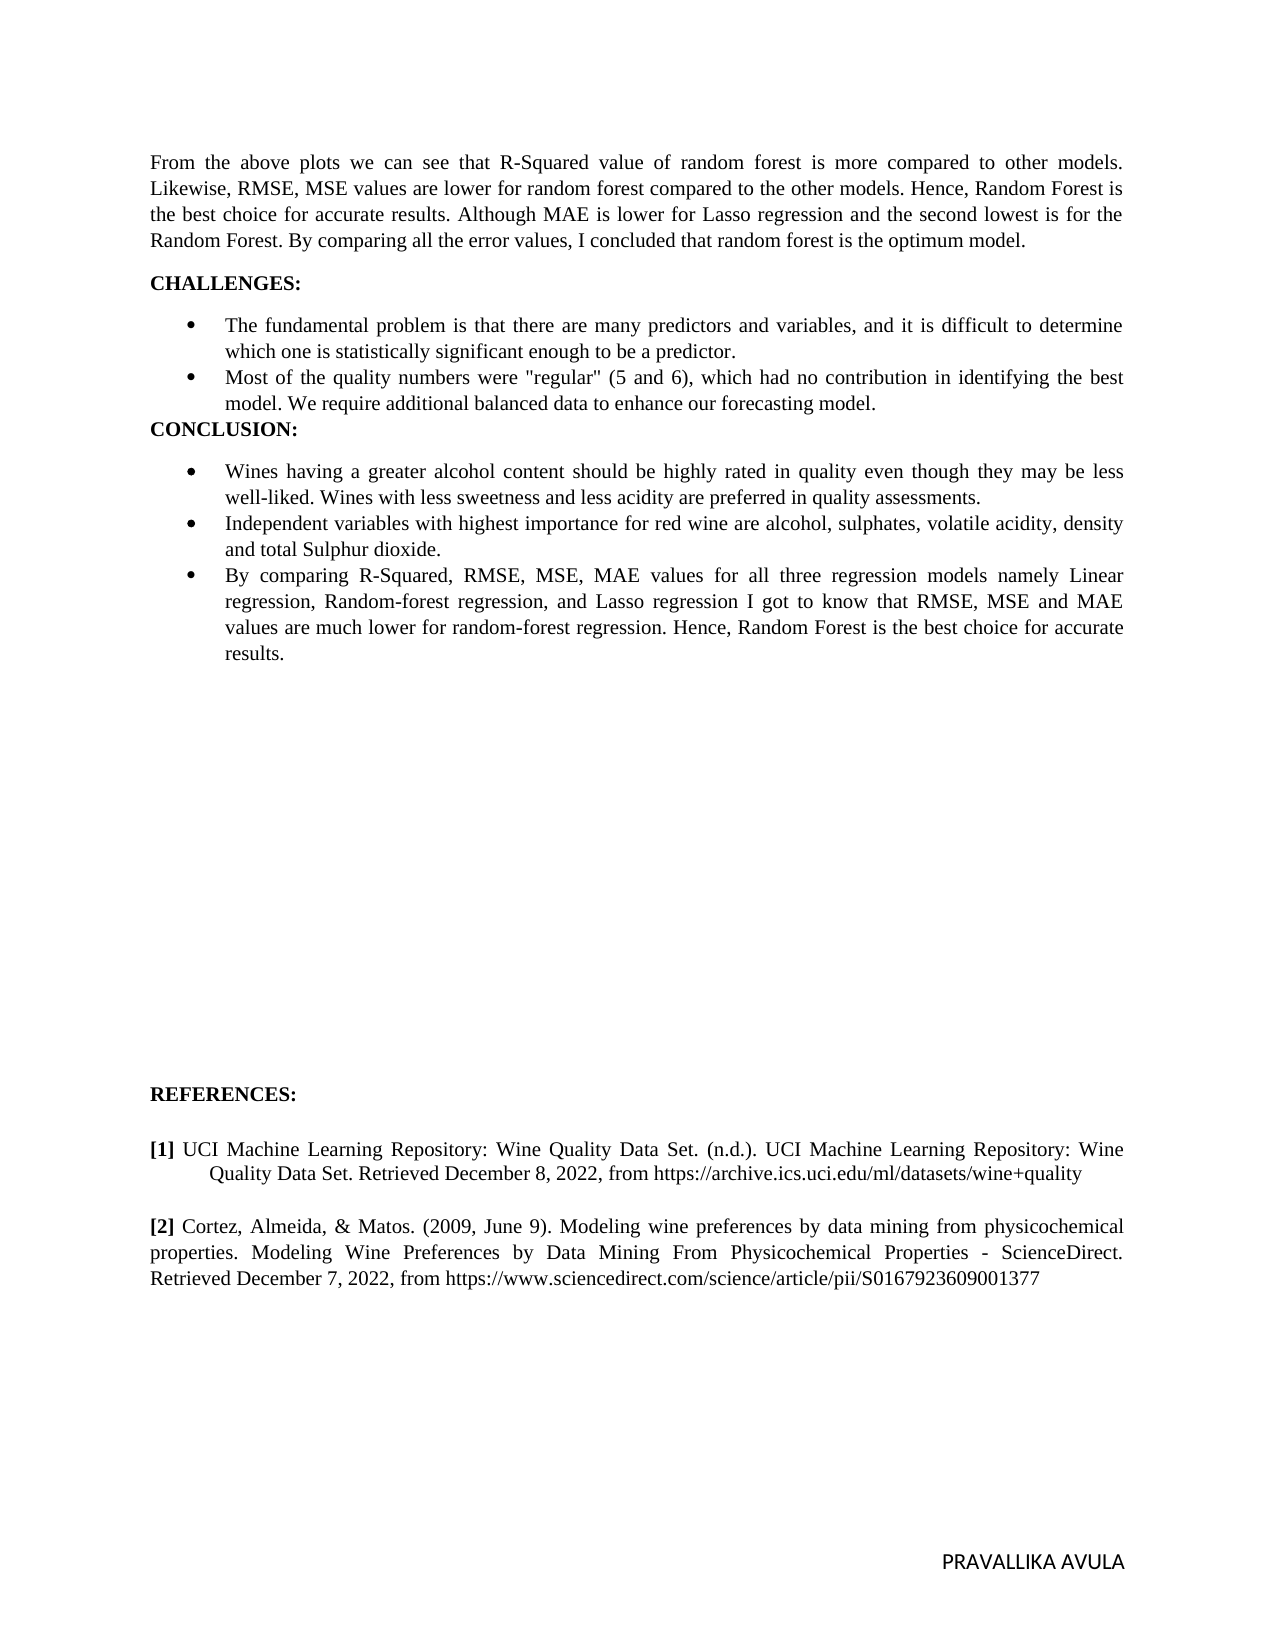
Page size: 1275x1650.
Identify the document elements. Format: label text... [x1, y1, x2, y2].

list The fundamental problem is that there are many predictors and variables, and it is difficult to determine which one is statistically significant enough to be a predictor. [187, 313, 1125, 363]
text REFERENCES: [150, 1082, 1125, 1106]
text [1] UCI Machine Learning Repository: Wine Quality Data Set. (n.d.). UCI Machine Learning Repository: Wine Quality Data Set. Retrieved December 8, 2022, from https://archive.ics.uci.edu/ml/datasets/wine+quality [150, 1137, 1125, 1185]
list Wines having a greater alcohol content should be highly rated in quality even though they may be less well-liked. Wines with less sweetness and less acidity are preferred in quality assessments. [187, 459, 1125, 509]
list Most of the quality numbers were "regular" (5 and 6), which had no contribution in identifying the best model. We require additional balanced data to enhance our forecasting model. [187, 365, 1125, 415]
list Independent variables with highest importance for red wine are alcohol, sulphates, volatile acidity, density and total Sulphur dioxide. [187, 511, 1125, 561]
text From the above plots we can see that R-Squared value of random forest is more compared to other models. Likewise, RMSE, MSE values are lower for random forest compared to the other models. Hence, Random Forest is the best choice for accurate results. Although MAE is lower for Lasso regression and the second lowest is for the Random Forest. By comparing all the error values, I concluded that random forest is the optimum model. [150, 150, 1125, 252]
text [2] Cortez, Almeida, & Matos. (2009, June 9). Modeling wine preferences by data mining from physicochemical properties. Modeling Wine Preferences by Data Mining From Physicochemical Properties - ScienceDirect. Retrieved December 7, 2022, from https://www.sciencedirect.com/science/article/pii/S0167923609001377 [150, 1214, 1125, 1290]
list By comparing R-Squared, RMSE, MSE, MAE values for all three regression models namely Linear regression, Random-forest regression, and Lasso regression I got to know that RMSE, MSE and MAE values are much lower for random-forest regression. Hence, Random Forest is the best choice for accurate results. [187, 563, 1125, 665]
text CONCLUSION: [150, 417, 1125, 441]
text CHALLENGES: [150, 270, 1125, 294]
